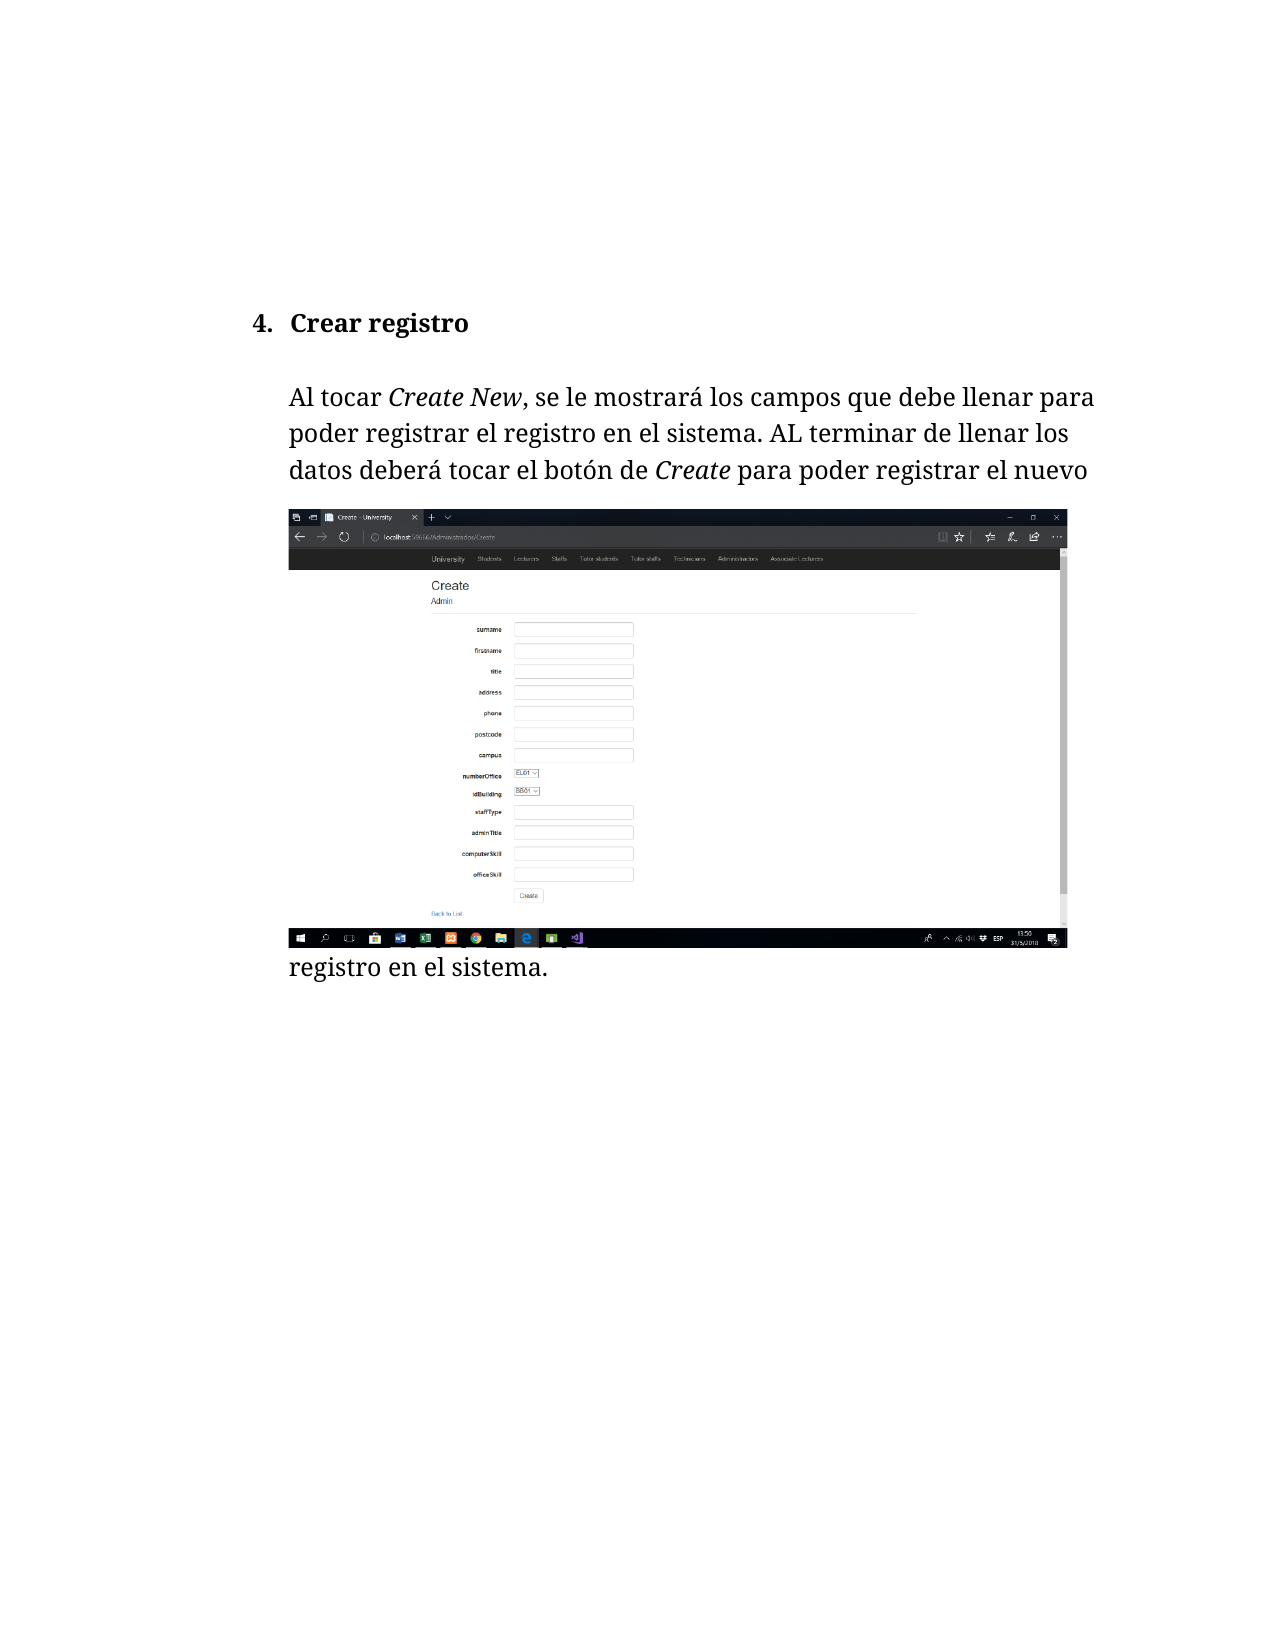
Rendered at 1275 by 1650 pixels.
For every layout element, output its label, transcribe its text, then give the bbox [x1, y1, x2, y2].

list Crear registro [252, 306, 1098, 340]
picture [288, 509, 1068, 948]
